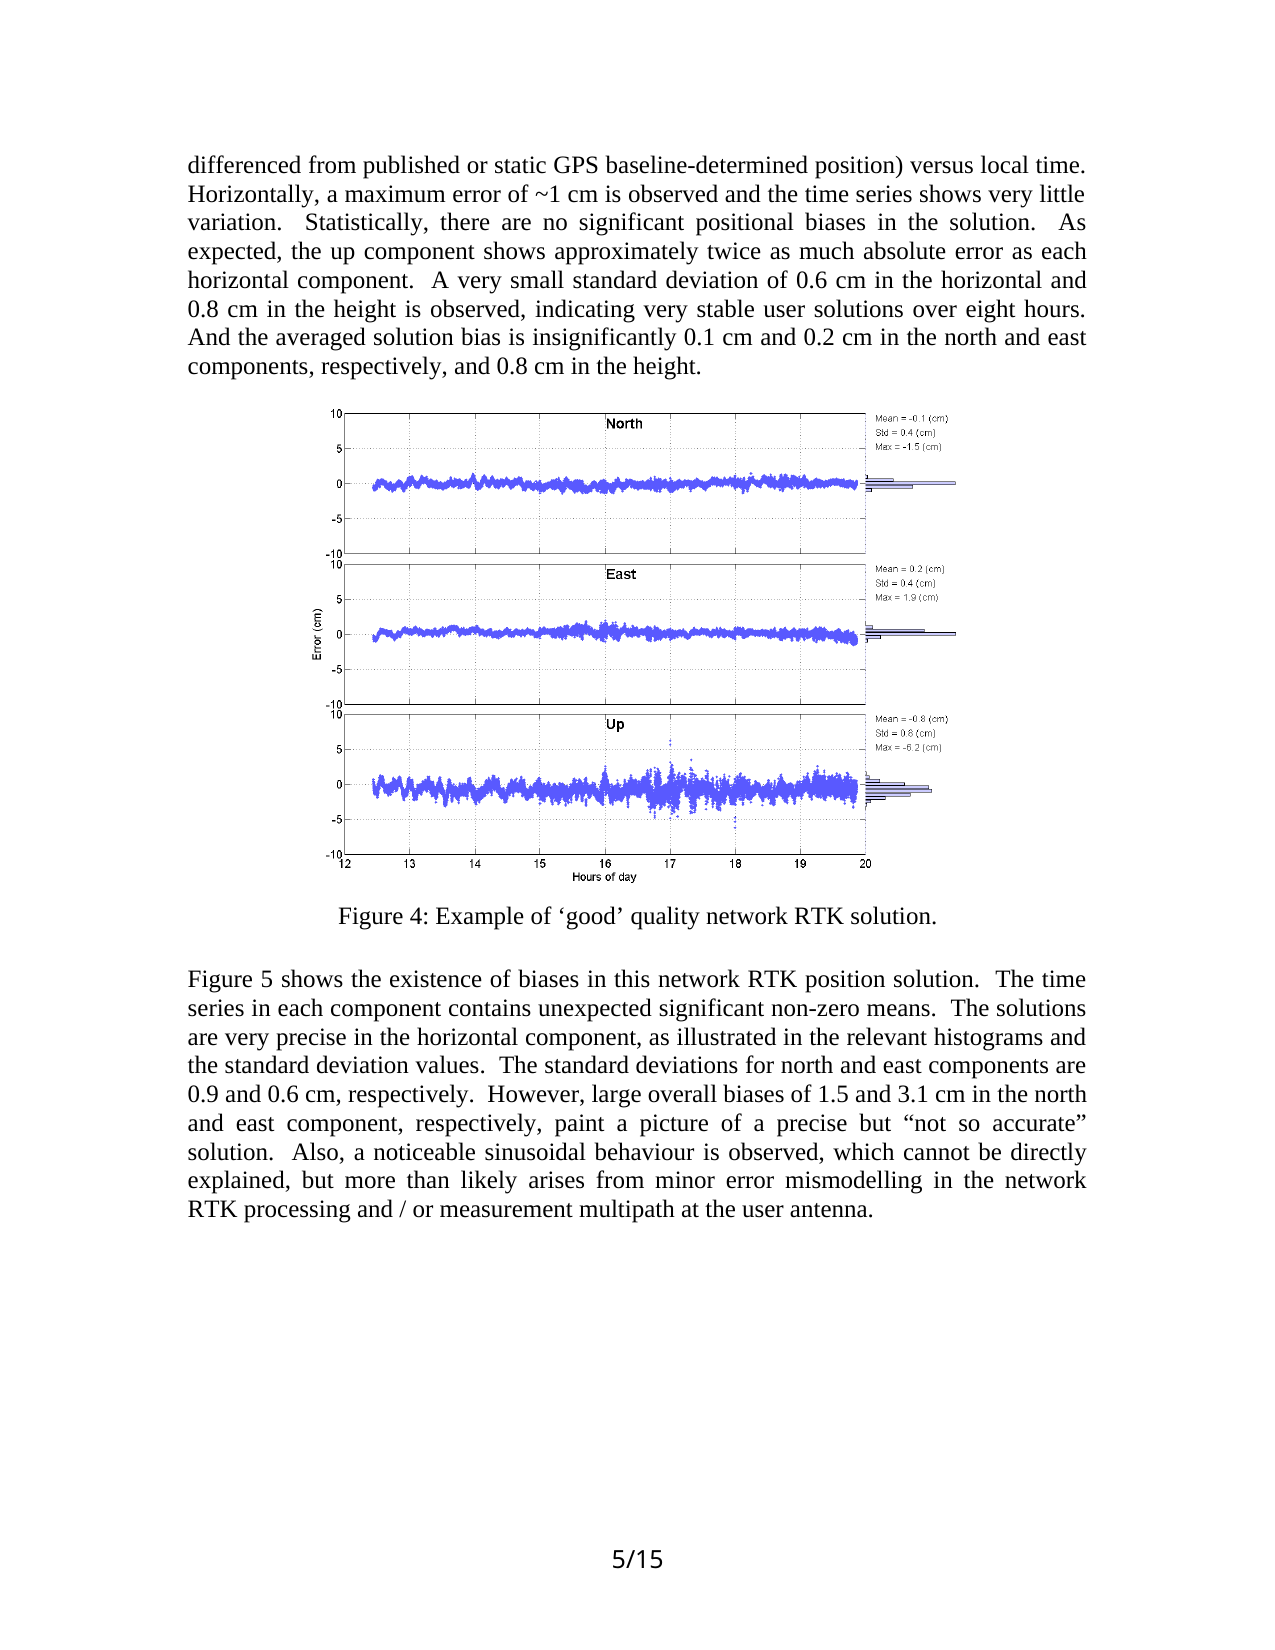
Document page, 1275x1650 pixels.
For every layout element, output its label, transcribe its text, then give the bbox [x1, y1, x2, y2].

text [187, 150, 1087, 380]
text Figure 5 shows the existence of biases in this network RTK position solution. The time series in each component contains unexpected significant non-zero means. The solutions are very precise in the horizontal component, as illustrated in the relevant histograms and the standard deviation values. The standard deviations for north and east components are 0.9 and 0.6 cm, respectively. However, large overall biases of 1.5 and 3.1 cm in the north and east component, respectively, paint a picture of a precise but “not so accurate” solution. Also, a noticeable sinusoidal behaviour is observed, which cannot be directly explained, but more than likely arises from minor error mismodelling in the network RTK processing and / or measurement multipath at the user antenna. [187, 964, 1087, 1223]
text Figure 4: Example of ‘good’ quality network RTK solution. [276, 901, 998, 930]
